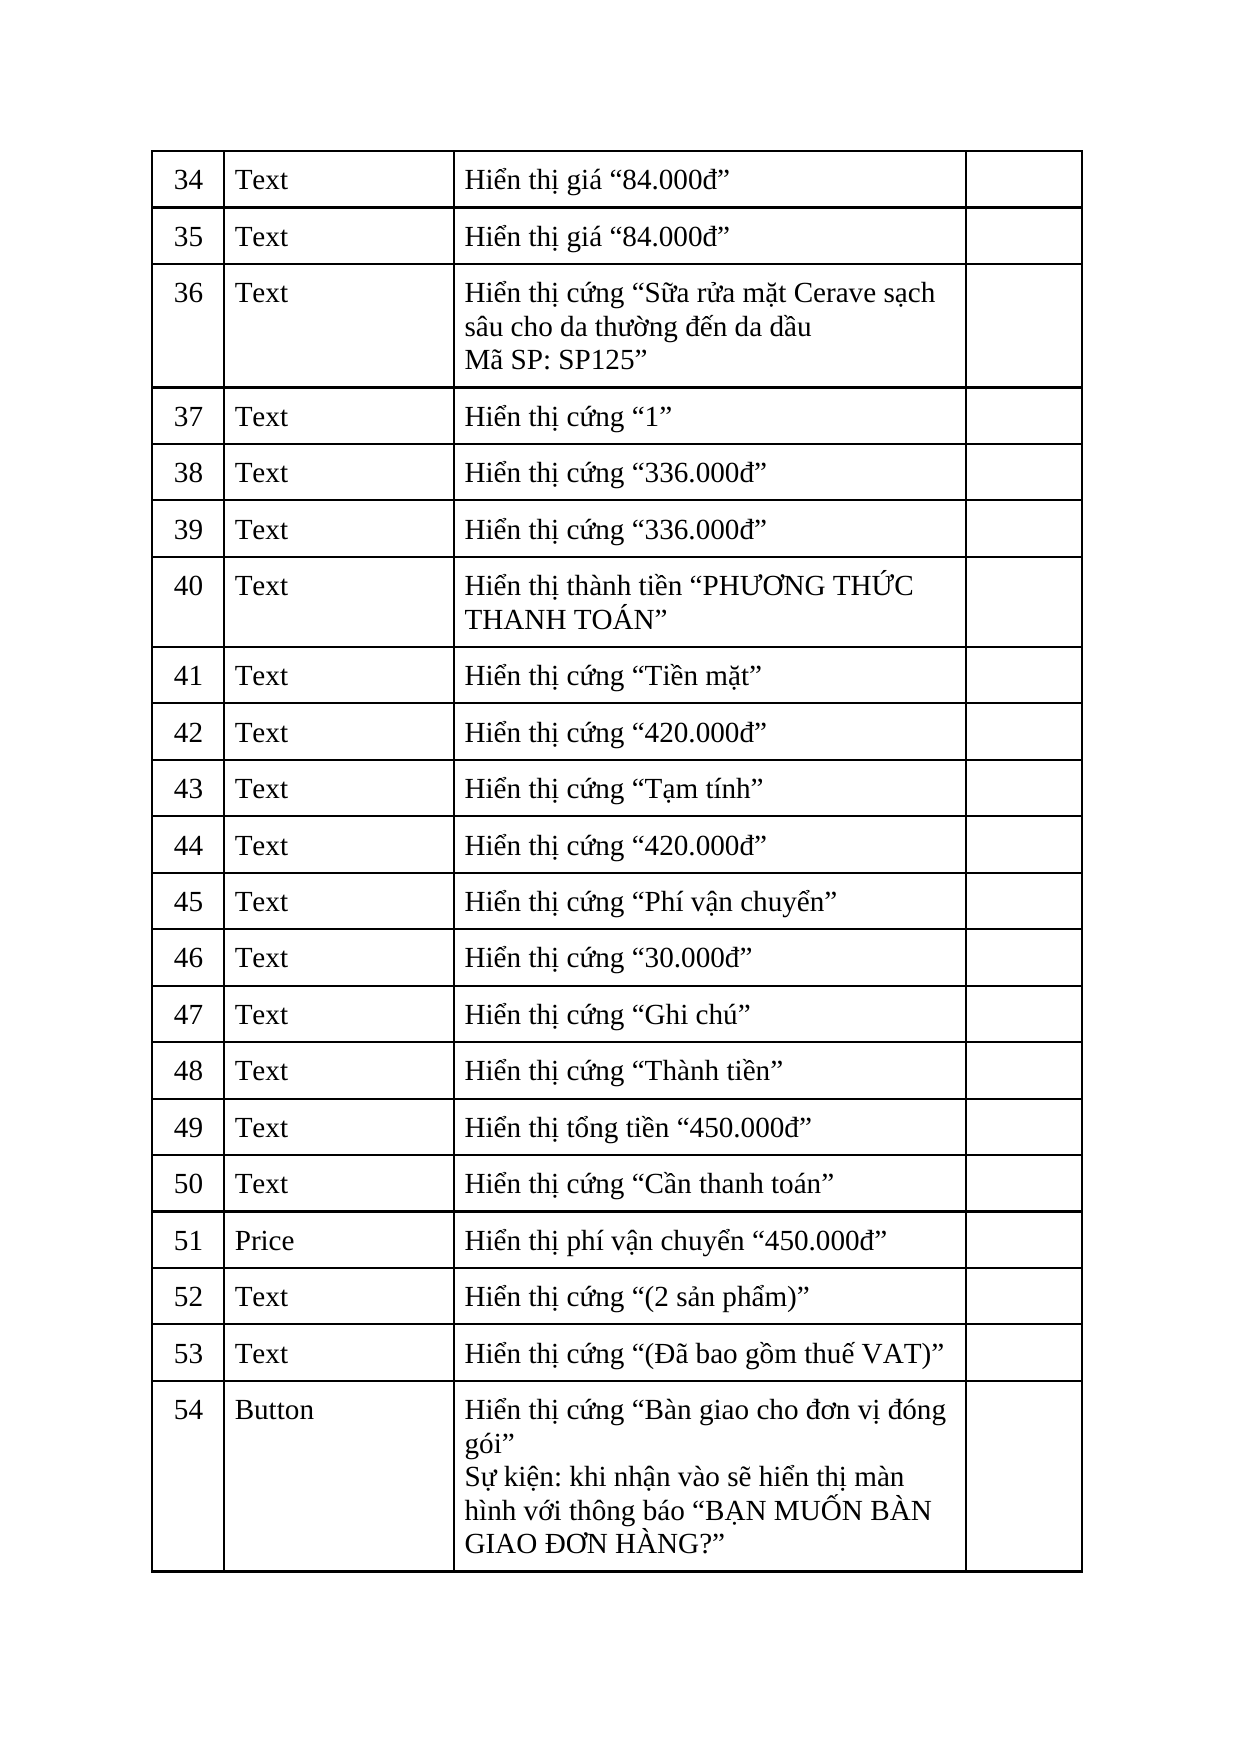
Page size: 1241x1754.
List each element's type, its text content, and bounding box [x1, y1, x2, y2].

table_cell Text [225, 1156, 453, 1210]
table_cell 44 [153, 817, 223, 872]
table_cell Hiển thị cứng “Thành tiền” [455, 1043, 965, 1097]
table_cell Text [225, 558, 453, 646]
table_cell Text [225, 1269, 453, 1323]
table_cell Hiển thị cứng “Sữa rửa mặt Cerave sạch sâu cho da thường đến da dầu Mã SP: SP125” [455, 265, 965, 386]
table_cell Hiển thị cứng “Tạm tính” [455, 761, 965, 815]
table_cell Hiển thị cứng “420.000đ” [455, 704, 965, 759]
table_cell Hiển thị tổng tiền “450.000đ” [455, 1100, 965, 1154]
table_cell Text [225, 1325, 453, 1380]
table_cell [967, 1043, 1081, 1097]
table_cell Hiển thị cứng “336.000đ” [455, 501, 965, 556]
table_cell [967, 1382, 1081, 1570]
table_cell Text [225, 501, 453, 556]
table_cell Hiển thị cứng “Cần thanh toán” [455, 1156, 965, 1210]
table_cell Hiển thị cứng “336.000đ” [455, 445, 965, 499]
table_cell Hiển thị cứng “(Đã bao gồm thuế VAT)” [455, 1325, 965, 1380]
table_cell [967, 987, 1081, 1041]
table_cell 53 [153, 1325, 223, 1380]
table_cell 50 [153, 1156, 223, 1210]
table_cell [967, 817, 1081, 872]
table_cell 49 [153, 1100, 223, 1154]
table_cell 36 [153, 265, 223, 386]
table_cell 41 [153, 648, 223, 702]
table_cell Text [225, 761, 453, 815]
table_cell 46 [153, 930, 223, 984]
table_cell 37 [153, 389, 223, 443]
table_cell [967, 648, 1081, 702]
table_cell [967, 704, 1081, 759]
table_cell [967, 874, 1081, 928]
table_cell Text [225, 265, 453, 386]
table_cell 51 [153, 1213, 223, 1267]
table_cell 35 [153, 209, 223, 263]
table_cell [967, 930, 1081, 984]
table_cell [967, 1213, 1081, 1267]
table_cell Hiển thị cứng “Tiền mặt” [455, 648, 965, 702]
table_cell Hiển thị phí vận chuyển “450.000đ” [455, 1213, 965, 1267]
table_cell 45 [153, 874, 223, 928]
table_cell Hiển thị cứng “Ghi chú” [455, 987, 965, 1041]
table_cell [967, 1269, 1081, 1323]
table_cell [967, 1156, 1081, 1210]
table_cell 38 [153, 445, 223, 499]
table_cell [967, 265, 1081, 386]
table_cell 42 [153, 704, 223, 759]
table_cell Hiển thị thành tiền “PHƯƠNG THỨC THANH TOÁN” [455, 558, 965, 646]
table_cell Text [225, 445, 453, 499]
table_cell Hiển thị cứng “1” [455, 389, 965, 443]
table_cell Text [225, 930, 453, 984]
table_cell 54 [153, 1382, 223, 1570]
table_cell Hiển thị cứng “30.000đ” [455, 930, 965, 984]
table_cell Text [225, 817, 453, 872]
table_cell [967, 1100, 1081, 1154]
table_cell Text [225, 389, 453, 443]
table_cell 48 [153, 1043, 223, 1097]
table_cell [967, 209, 1081, 263]
table_cell [967, 1325, 1081, 1380]
table_cell Hiển thị giá “84.000đ” [455, 209, 965, 263]
table_cell Hiển thị cứng “Phí vận chuyển” [455, 874, 965, 928]
table_cell Text [225, 1100, 453, 1154]
table_cell Hiển thị cứng “420.000đ” [455, 817, 965, 872]
table_cell 43 [153, 761, 223, 815]
table_cell Hiển thị cứng “Bàn giao cho đơn vị đóng gói” Sự kiện: khi nhận vào sẽ hiển thị màn hình với thông báo “BẠN MUỐN BÀN GIAO ĐƠN HÀNG?” [455, 1382, 965, 1570]
table_cell [967, 761, 1081, 815]
table_cell [967, 501, 1081, 556]
table_cell 39 [153, 501, 223, 556]
table_cell Button [225, 1382, 453, 1570]
table_cell [967, 389, 1081, 443]
table_cell Text [225, 874, 453, 928]
table_cell 34 [153, 152, 223, 206]
table_cell 52 [153, 1269, 223, 1323]
table_cell Text [225, 648, 453, 702]
table_cell [967, 558, 1081, 646]
table_cell Price [225, 1213, 453, 1267]
table_cell [967, 152, 1081, 206]
table_cell [967, 445, 1081, 499]
table_cell Text [225, 704, 453, 759]
table_cell Hiển thị giá “84.000đ” [455, 152, 965, 206]
table_cell 40 [153, 558, 223, 646]
table_cell Text [225, 152, 453, 206]
table_cell Text [225, 1043, 453, 1097]
table_cell Text [225, 209, 453, 263]
table_cell Text [225, 987, 453, 1041]
table_cell Hiển thị cứng “(2 sản phẩm)” [455, 1269, 965, 1323]
table_cell 47 [153, 987, 223, 1041]
